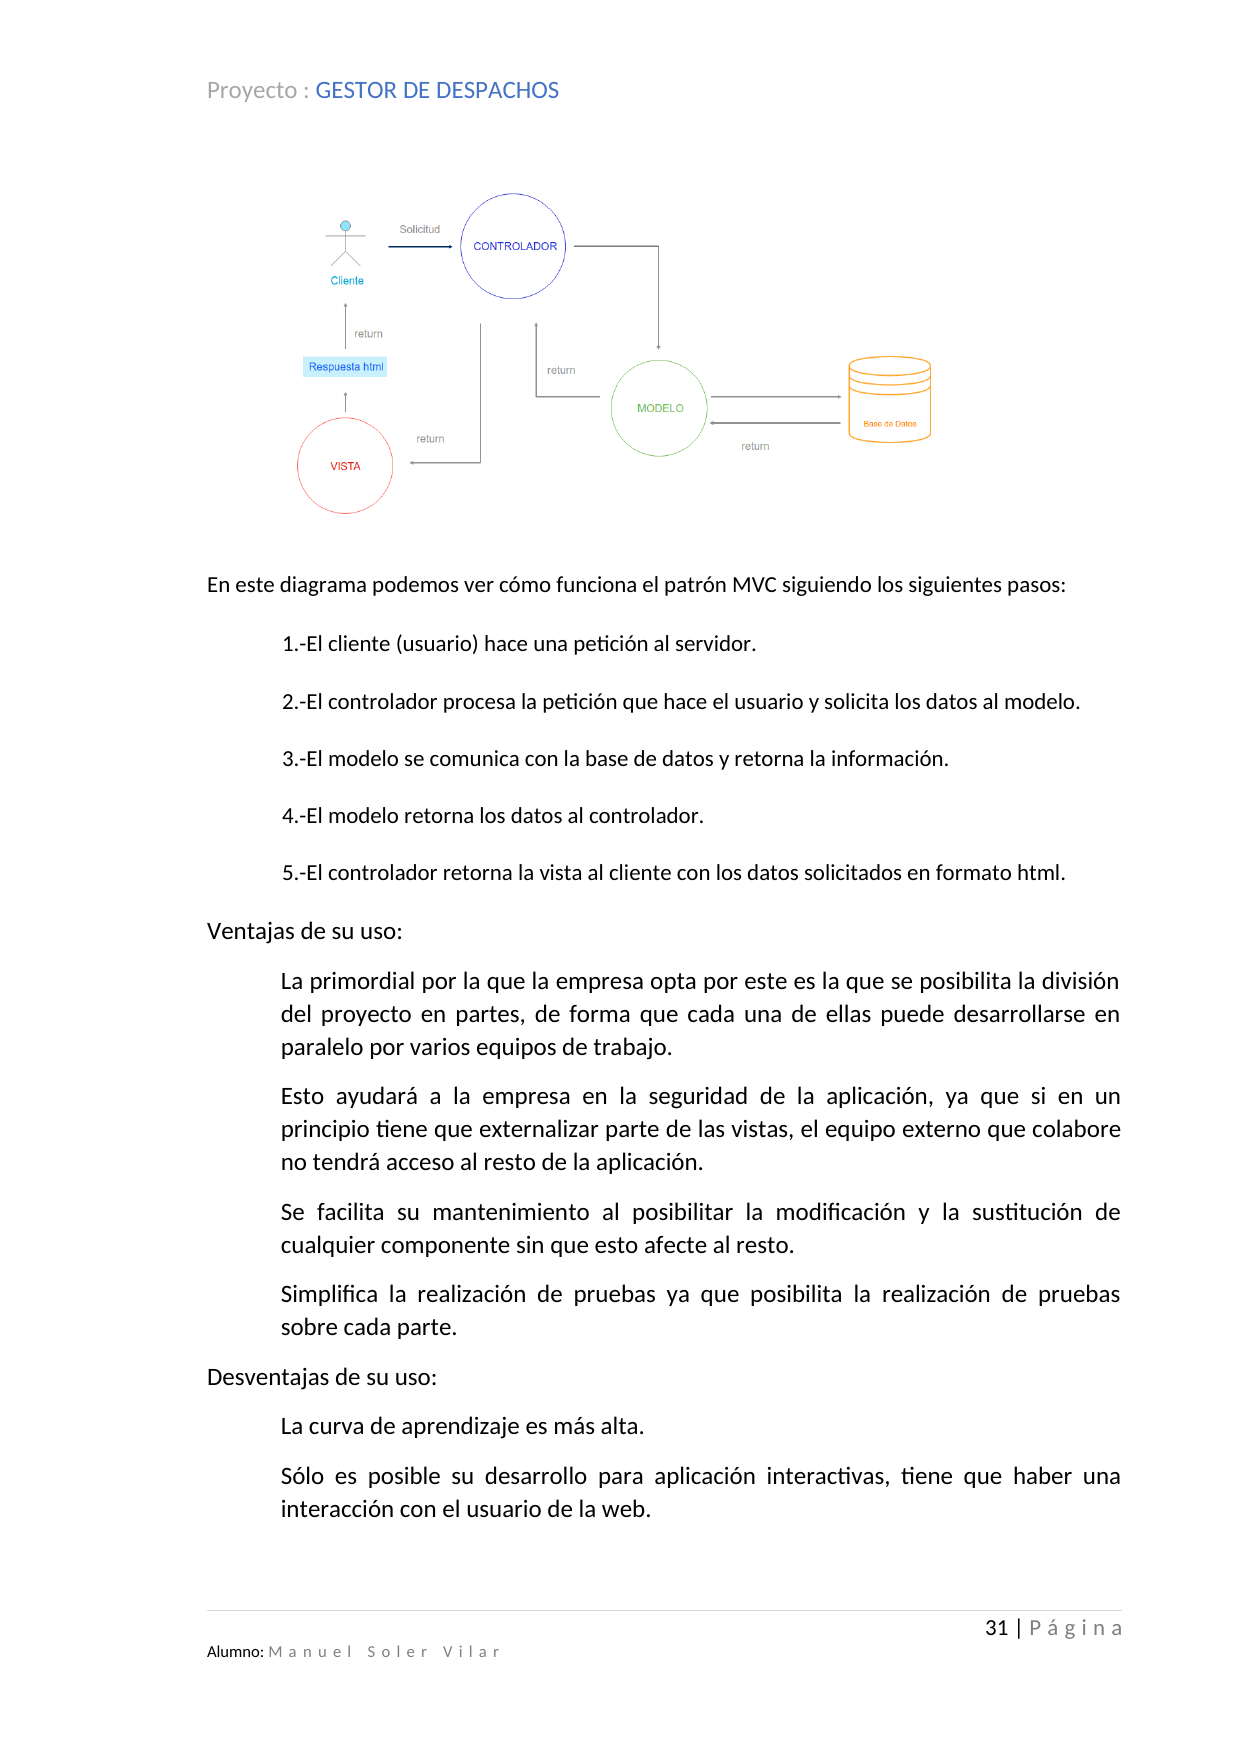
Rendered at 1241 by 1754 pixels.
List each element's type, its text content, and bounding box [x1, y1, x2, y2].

text La curva de aprendizaje es más alta. [207, 1411, 1122, 1441]
text En este diagrama podemos ver cómo funciona el patrón MVC siguiendo los siguientes pasos: [207, 551, 1122, 598]
text Desventajas de su uso: [207, 1361, 1122, 1391]
text Sólo es posible su desarrollo para aplicación interactivas, tiene que haber una interacción con el usuario de la web. [281, 1460, 1122, 1523]
text 3.-El modelo se comunica con la base de datos y retorna la información. [282, 744, 1122, 772]
text 4.-El modelo retorna los datos al controlador. [282, 801, 1122, 829]
text 2.-El controlador procesa la petición que hace el usuario y solicita los datos al modelo. [282, 687, 1122, 715]
text Simplifica la realización de pruebas ya que posibilita la realización de pruebas sobre cada parte. [281, 1278, 1122, 1342]
text 1.-El cliente (usuario) hace una petición al servidor. [282, 629, 1122, 658]
text Ventajas de su uso: [207, 916, 1122, 946]
text La primordial por la que la empresa opta por este es la que se posibilita la división del proyecto en partes, de forma que cada una de ellas puede desarrollarse en paralelo por varios equipos de trabajo. [281, 965, 1122, 1061]
text Esto ayudará a la empresa en la seguridad de la aplicación, ya que si en un principio tiene que externalizar parte de las vistas, el equipo externo que colabore no tendrá acceso al resto de la aplicación. [281, 1081, 1122, 1177]
text Se facilita su mantenimiento al posibilitar la modificación y la sustitución de cualquier componente sin que esto afecte al resto. [281, 1196, 1122, 1259]
text 5.-El controlador retorna la vista al cliente con los datos solicitados en formato html. [282, 858, 1122, 886]
picture [280, 168, 953, 533]
